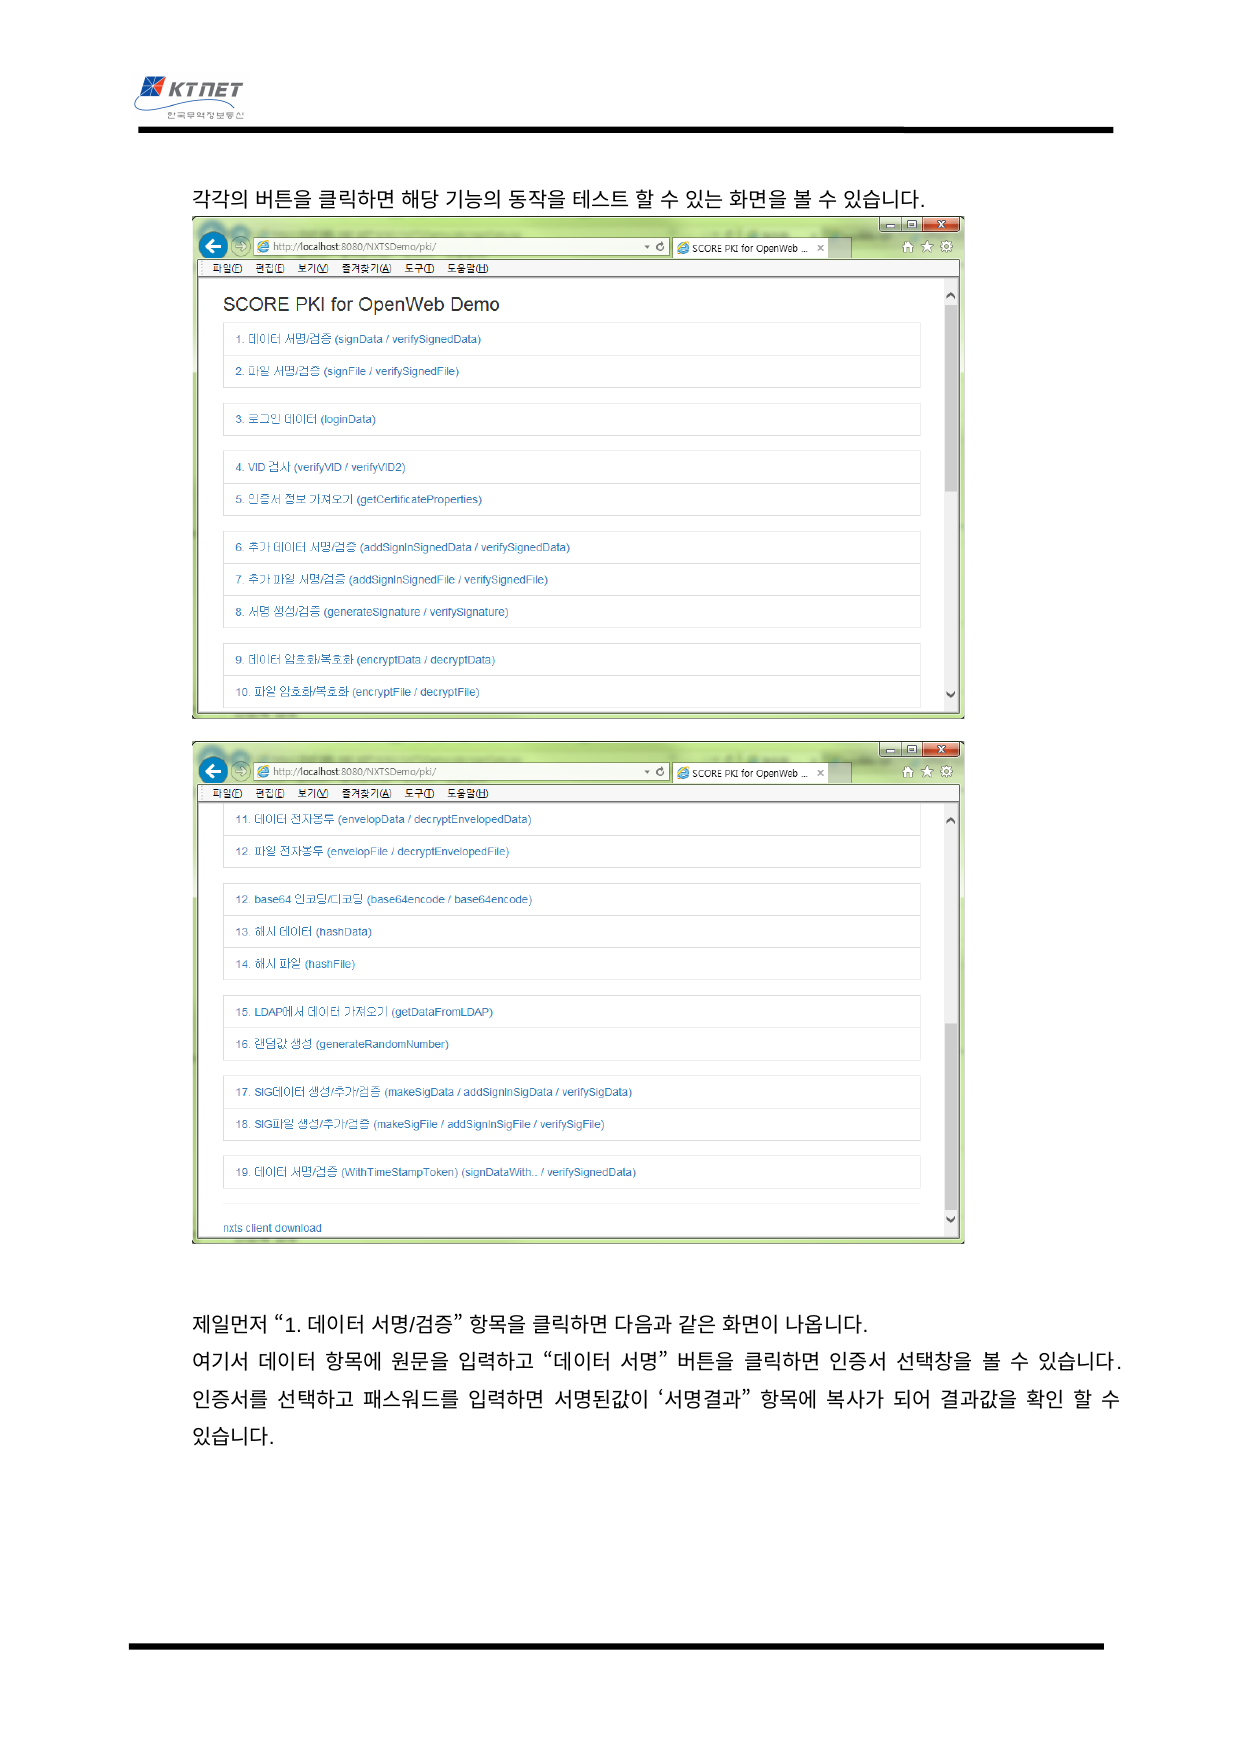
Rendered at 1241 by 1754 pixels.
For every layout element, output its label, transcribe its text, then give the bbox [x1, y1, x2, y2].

picture [131, 72, 250, 122]
text 여기서 데이터 항목에 원문을 입력하고 “데이터 서명” 버튼을 클릭하면 인증서 선택창을 볼 수 있습니다. 인증서를 선택하고 패스워드를 입력하면 서명된값이 ‘서명결과” 항목에 복사가 되어 결과값을 확인 할 수 있습니다. [192, 1342, 1122, 1454]
text 각각의 버튼을 클릭하면 해당 기능의 동작을 테스트 할 수 있는 화면을 볼 수 있습니다. [192, 179, 1122, 217]
picture [192, 741, 965, 1244]
picture [192, 216, 965, 719]
text 제일먼저 “1. 데이터 서명/검증” 항목을 클릭하면 다음과 같은 화면이 나옵니다. [192, 1304, 1122, 1342]
